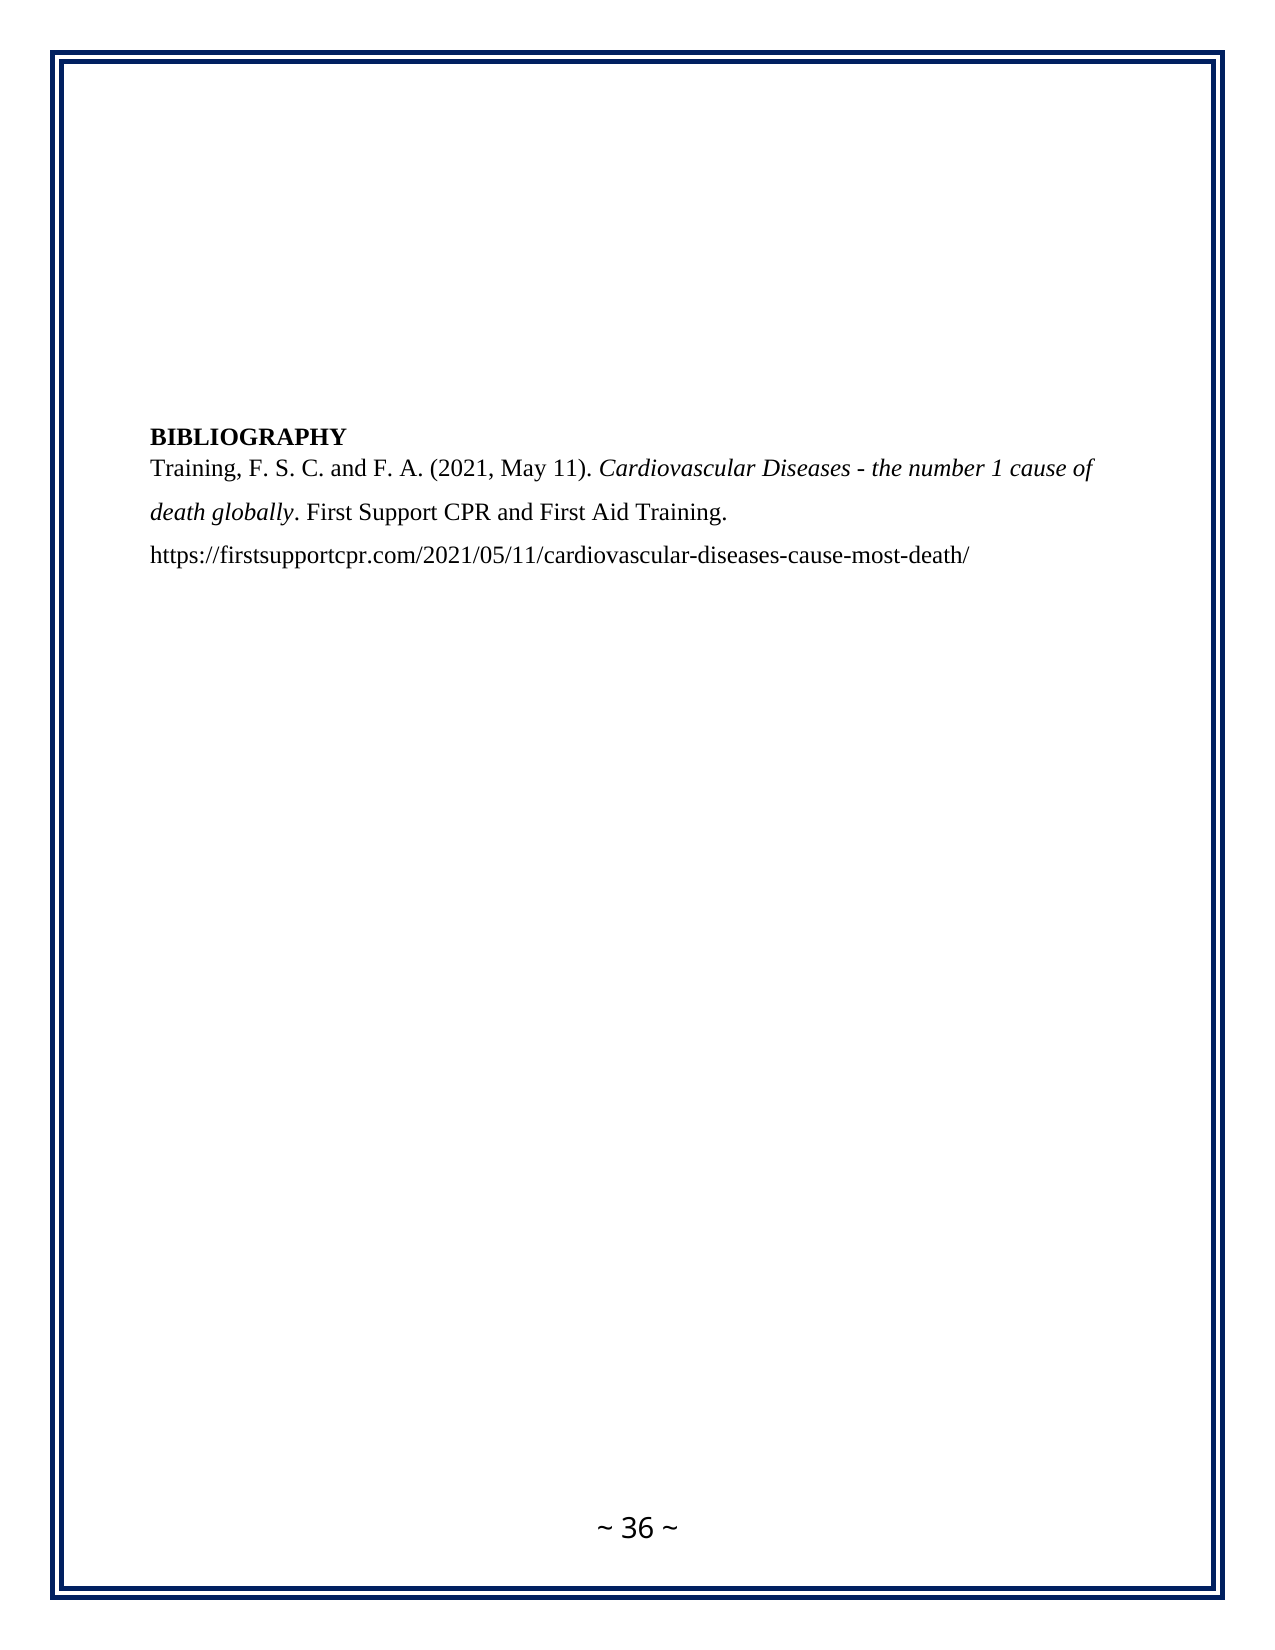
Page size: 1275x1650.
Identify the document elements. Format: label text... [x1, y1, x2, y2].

subtitle BIBLIOGRAPHY [150, 422, 1125, 451]
text Training, F. S. C. and F. A. (2021, May 11). Cardiovascular Diseases - the number 1 cause of death globally. First Support CPR and First Aid Training. https://firstsupportcpr.com/2021/05/11/cardiovascular-diseases-cause-most-death/ [150, 453, 1125, 568]
